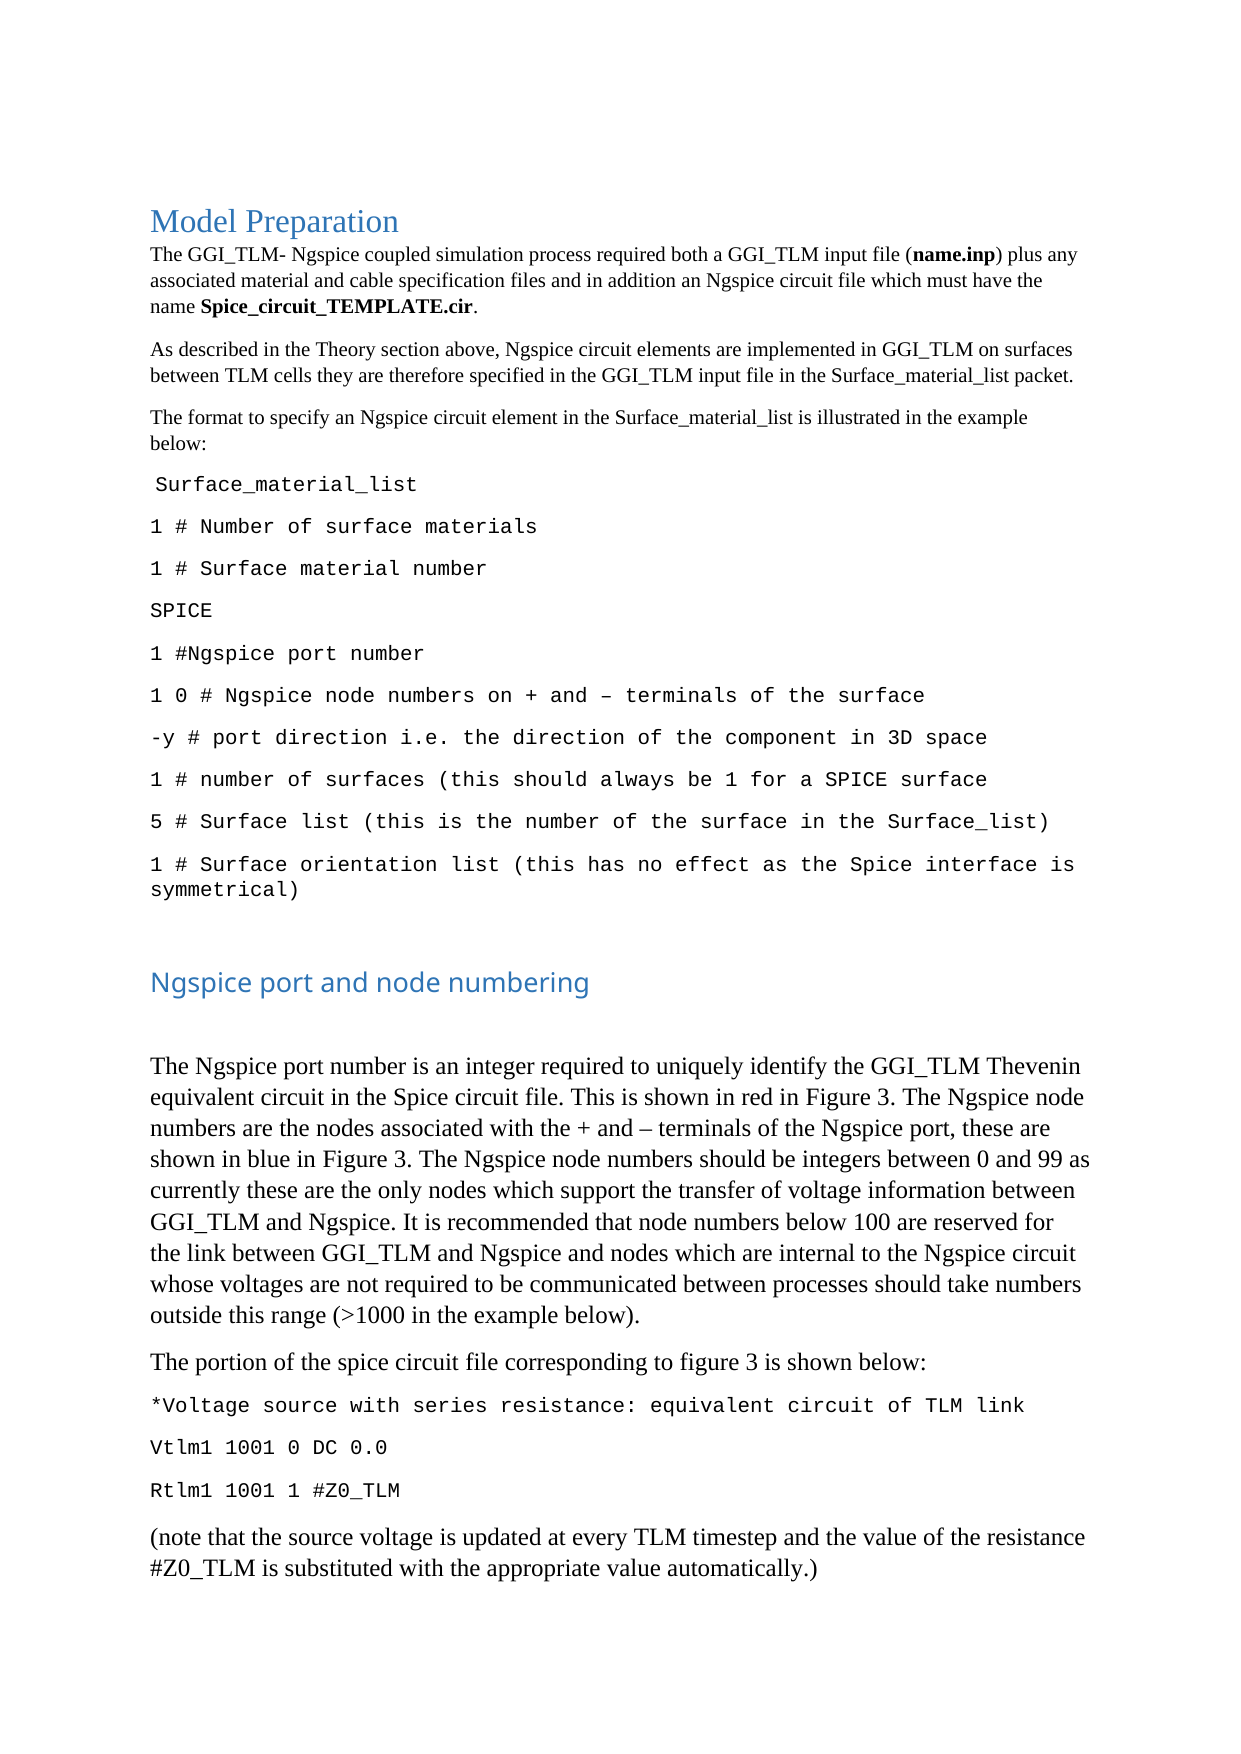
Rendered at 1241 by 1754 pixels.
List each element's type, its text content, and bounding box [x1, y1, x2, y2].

text Rtlm1 1001 1 #Z0_TLM [150, 1479, 1090, 1503]
text 5 # Surface list (this is the number of the surface in the Surface_list) [150, 811, 1090, 835]
text 1 #Ngspice port number [150, 643, 1090, 666]
text As described in the Theory section above, Ngspice circuit elements are implemented in GGI_TLM on surfaces between TLM cells they are therefore specified in the GGI_TLM input file in the Surface_material_list packet. [150, 337, 1090, 387]
text -y # port direction i.e. the direction of the component in 3D space [150, 727, 1090, 751]
text 1 # Surface material number [150, 558, 1090, 582]
text SPICE [150, 601, 1090, 624]
subtitle Ngspice port and node numbering [150, 964, 1090, 1001]
text 1 # Number of surface materials [150, 516, 1090, 540]
text The format to specify an Ngspice circuit element in the Surface_material_list is illustrated in the example below: [150, 405, 1090, 455]
text *Voltage source with series resistance: equivalent circuit of TLM link [150, 1395, 1090, 1419]
text 1 0 # Ngspice node numbers on + and – terminals of the surface [150, 685, 1090, 708]
text The GGI_TLM- Ngspice coupled simulation process required both a GGI_TLM input file (name.inp) plus any associated material and cable specification files and in addition an Ngspice circuit file which must have the name Spice_circuit_TEMPLATE.cir. [150, 242, 1090, 318]
text (note that the source voltage is updated at every TLM timestep and the value of the resistance #Z0_TLM is substituted with the appropriate value automatically.) [150, 1522, 1090, 1582]
text Surface_material_list [150, 474, 1090, 497]
text The Ngspice port number is an integer required to uniquely identify the GGI_TLM Thevenin equivalent circuit in the Spice circuit file. This is shown in red in Figure 3. The Ngspice node numbers are the nodes associated with the + and – terminals of the Ngspice port, these are shown in blue in Figure 3. The Ngspice node numbers should be integers between 0 and 99 as currently these are the only nodes which support the transfer of voltage information between GGI_TLM and Ngspice. It is recommended that node numbers below 100 are reserved for the link between GGI_TLM and Ngspice and nodes which are internal to the Ngspice circuit whose voltages are not required to be communicated between processes should take numbers outside this range (>1000 in the example below). [150, 1051, 1090, 1328]
subtitle Model Preparation [150, 201, 1090, 239]
text Vtlm1 1001 0 DC 0.0 [150, 1437, 1090, 1461]
text 1 # number of surfaces (this should always be 1 for a SPICE surface [150, 769, 1090, 793]
text 1 # Surface orientation list (this has no effect as the Spice interface is symmetrical) [150, 854, 1090, 903]
text The portion of the spice circuit file corresponding to figure 3 is shown below: [150, 1347, 1090, 1376]
